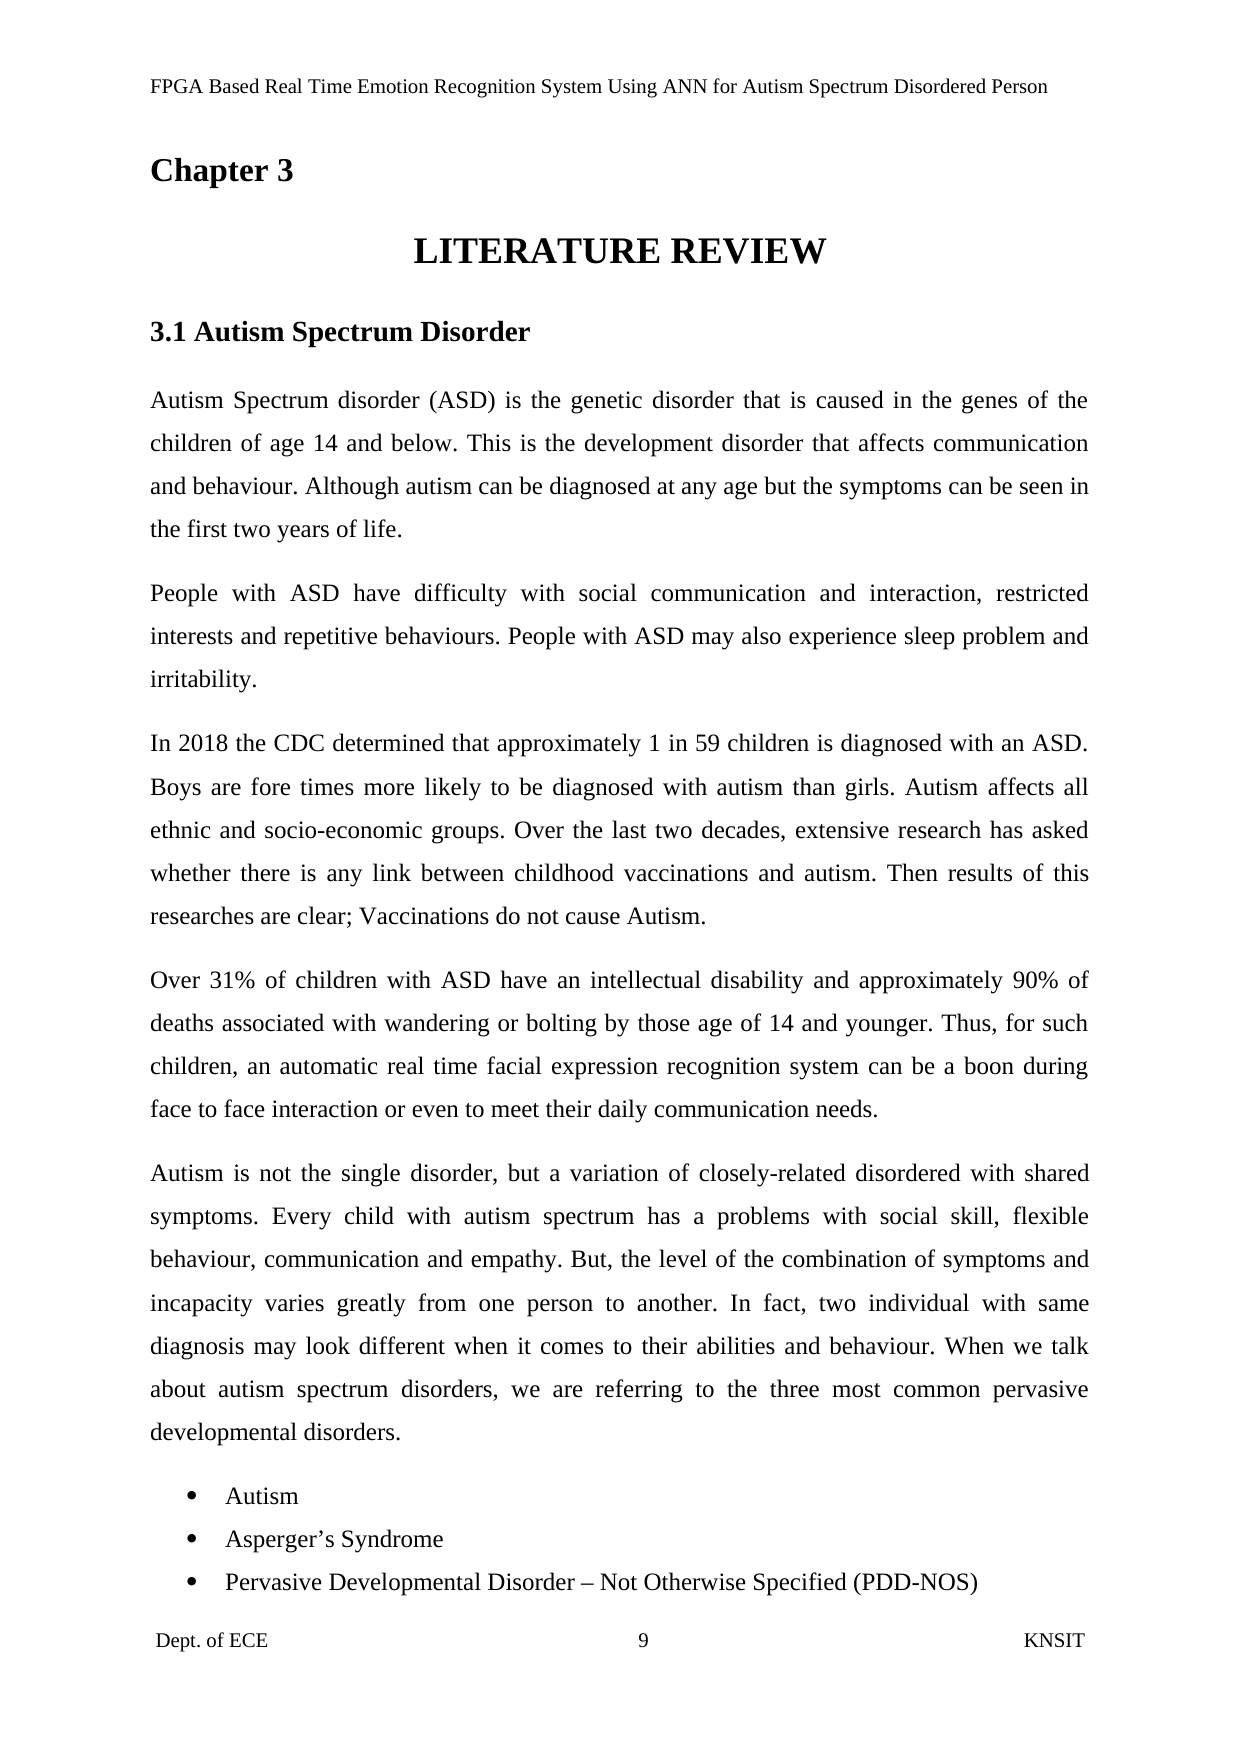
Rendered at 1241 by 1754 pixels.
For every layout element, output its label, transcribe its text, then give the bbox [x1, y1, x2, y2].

text Autism is not the single disorder, but a variation of closely-related disordered with shared symptoms. Every child with autism spectrum has a problems with social skill, flexible behaviour, communication and empathy. But, the level of the combination of symptoms and incapacity varies greatly from one person to another. In fact, two individual with same diagnosis may look different when it comes to their abilities and behaviour. When we talk about autism spectrum disorders, we are referring to the three most common pervasive developmental disorders. [150, 1158, 1090, 1446]
text In 2018 the CDC determined that approximately 1 in 59 children is diagnosed with an ASD. Boys are fore times more likely to be diagnosed with autism than girls. Autism affects all ethnic and socio-economic groups. Over the last two decades, extensive research has asked whether there is any link between childhood vaccinations and autism. Then results of this researches are clear; Vaccinations do not cause Autism. [150, 728, 1090, 930]
list Pervasive Developmental Disorder – Not Otherwise Specified (PDD-NOS) [187, 1567, 1090, 1596]
text Chapter 3 [150, 150, 1090, 188]
list Autism [187, 1481, 1090, 1510]
text Over 31% of children with ASD have an intellectual disability and approximately 90% of deaths associated with wandering or bolting by those age of 14 and younger. Thus, for such children, an automatic real time facial expression recognition system can be a boon during face to face interaction or even to meet their daily communication needs. [150, 965, 1090, 1123]
list Asperger’s Syndrome [187, 1524, 1090, 1553]
text People with ASD have difficulty with social communication and interaction, restricted interests and repetitive behaviours. People with ASD may also experience sleep problem and irritability. [150, 578, 1090, 693]
text LITERATURE REVIEW [150, 228, 1090, 271]
text Autism Spectrum disorder (ASD) is the genetic disorder that is caused in the genes of the children of age 14 and below. This is the development disorder that affects communication and behaviour. Although autism can be diagnosed at any age but the symptoms can be seen in the first two years of life. [150, 385, 1090, 543]
text 3.1 Autism Spectrum Disorder [150, 314, 1090, 347]
